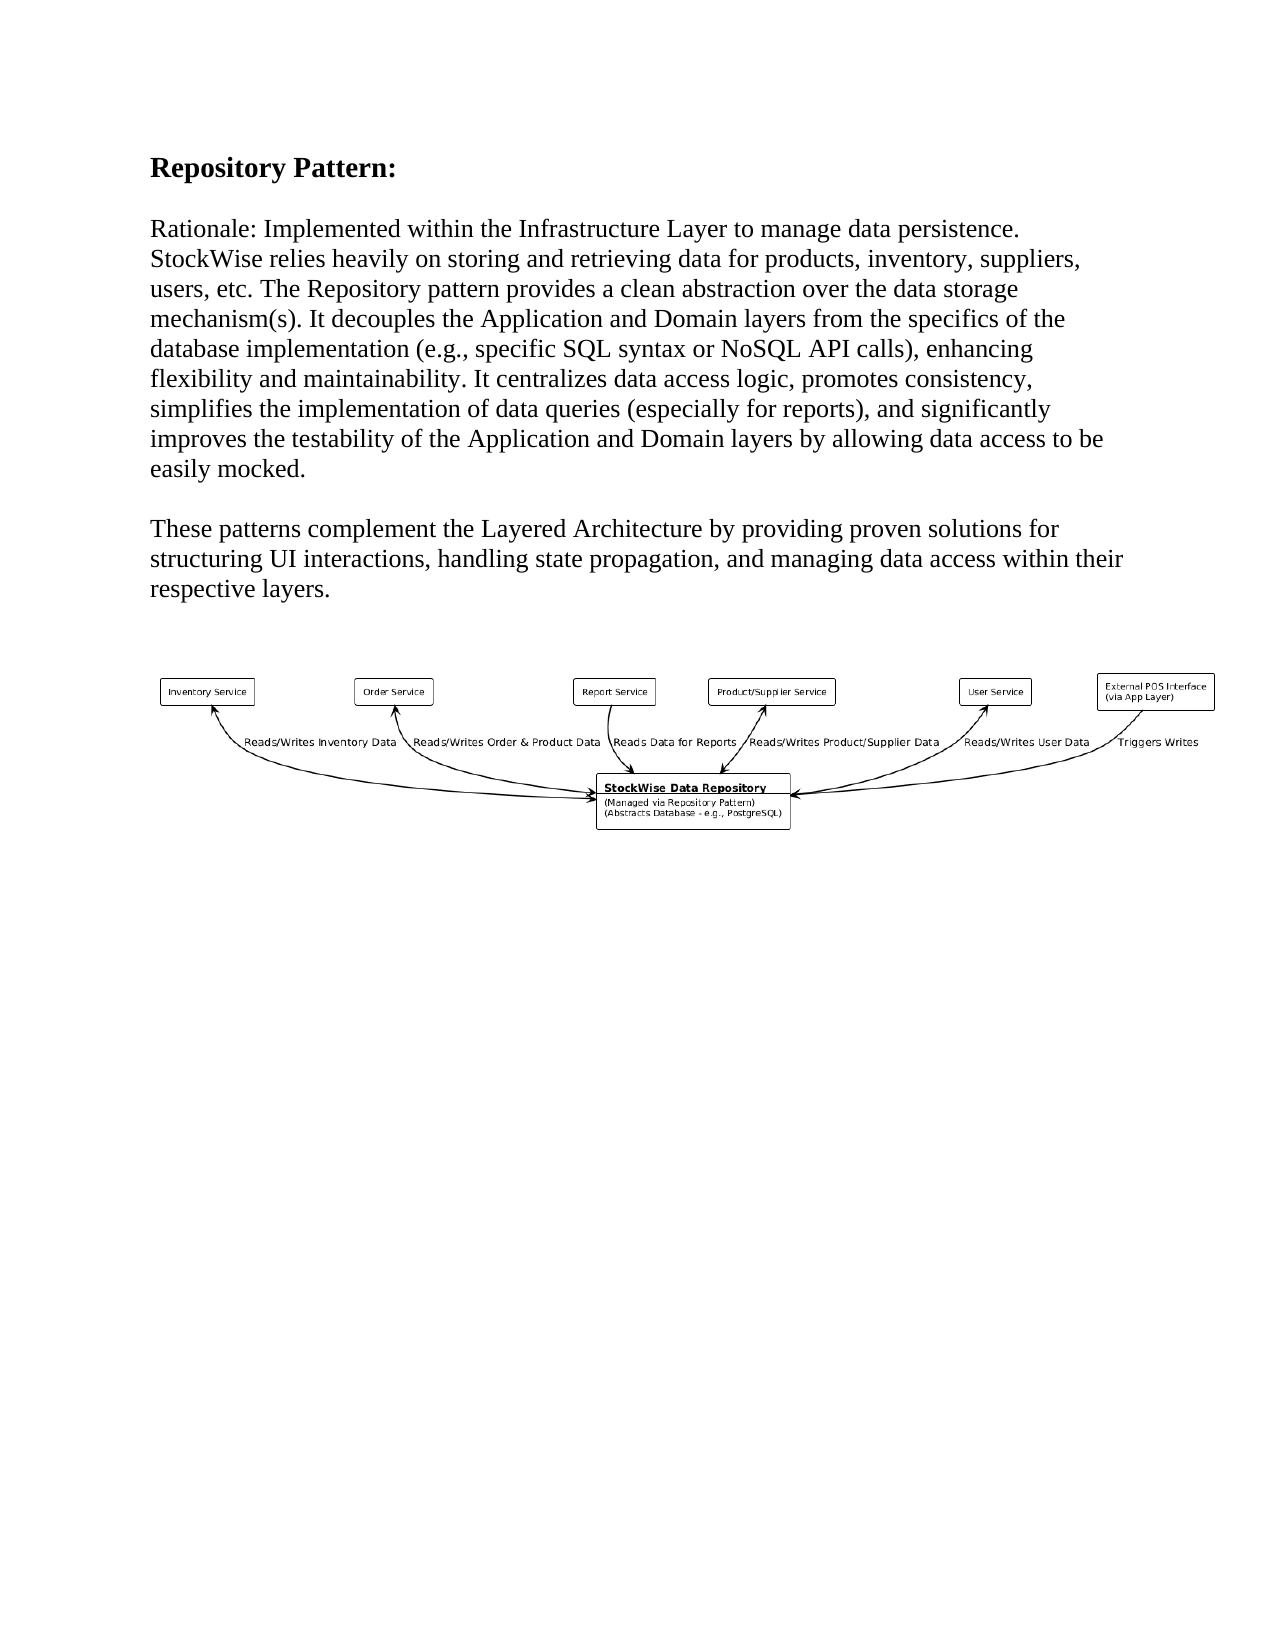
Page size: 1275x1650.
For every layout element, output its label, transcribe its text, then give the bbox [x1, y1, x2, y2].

text Repository Pattern: [150, 150, 1125, 183]
text These patterns complement the Layered Architecture by providing proven solutions for structuring UI interactions, handling state propagation, and managing data access within their respective layers. [150, 513, 1125, 603]
picture [150, 663, 1218, 833]
text Rationale: Implemented within the Infrastructure Layer to manage data persistence. StockWise relies heavily on storing and retrieving data for products, inventory, suppliers, users, etc. The Repository pattern provides a clean abstraction over the data storage mechanism(s). It decouples the Application and Domain layers from the specifics of the database implementation (e.g., specific SQL syntax or NoSQL API calls), enhancing flexibility and maintainability. It centralizes data access logic, promotes consistency, simplifies the implementation of data queries (especially for reports), and significantly improves the testability of the Application and Domain layers by allowing data access to be easily mocked. [150, 213, 1125, 483]
